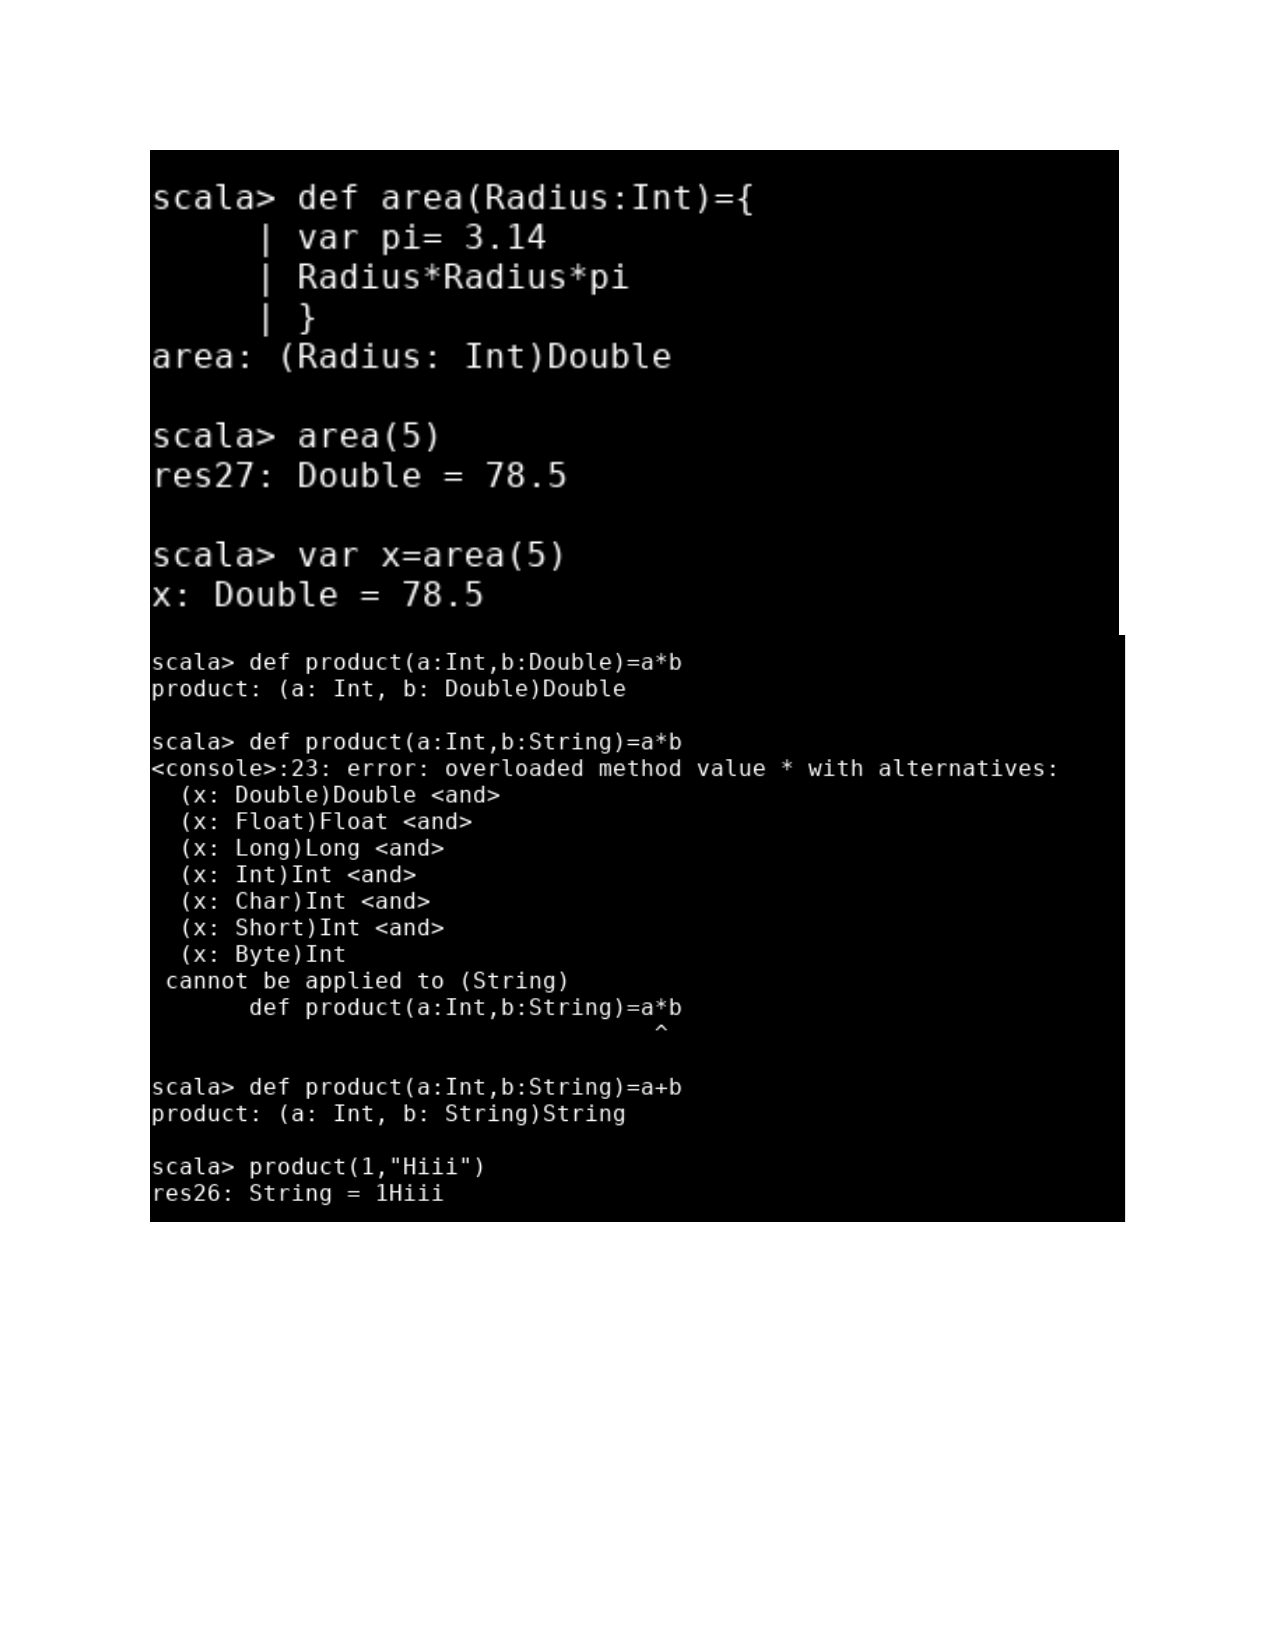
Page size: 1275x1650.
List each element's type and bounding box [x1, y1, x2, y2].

picture [150, 150, 1125, 1222]
